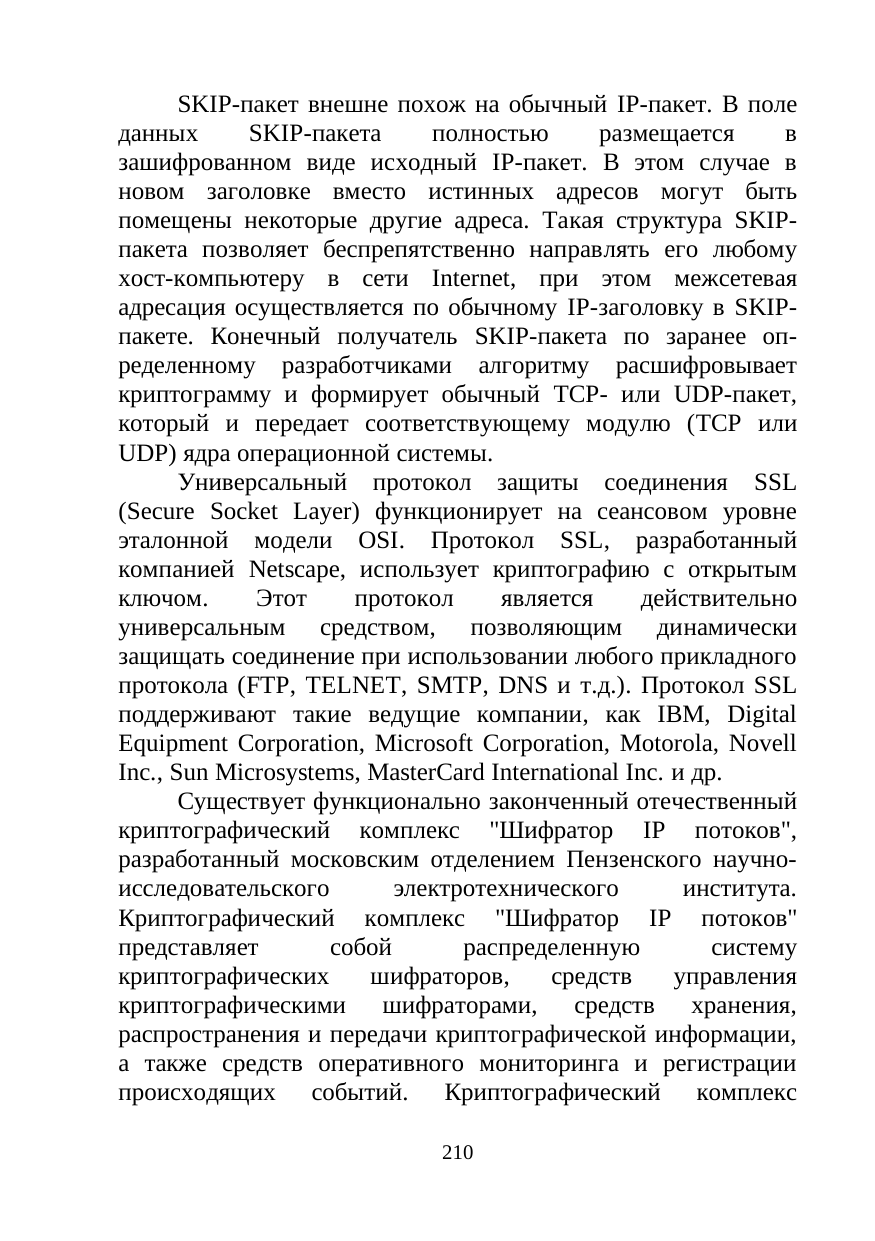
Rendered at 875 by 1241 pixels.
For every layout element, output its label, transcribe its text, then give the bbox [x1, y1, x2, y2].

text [118, 786, 797, 1106]
text Универсальный протокол защиты соединения SSL (Secure Socket Layer) функционирует на сеансовом уровне эталонной модели OSI. Протокол SSL, разработанный компанией Netscape, использует криптографию с открытым ключом. Этот протокол является действительно универсальным средством, позволяющим динамически защищать соединение при использовании любого прикладного протокола (FTP, TELNET, SMTP, DNS и т.д.). Протокол SSL поддерживают такие ведущие компании, как IBM, Digital Equipment Corporation, Microsoft Corporation, Motorola, Novell Inc., Sun Microsystems, MasterCard International Inc. и др. [118, 466, 797, 786]
text SKIP-пакет внешне похож на обычный IP-пакет. В поле данных SKIP-пакета полностью размещается в зашифрованном виде исходный IP-пакет. В этом случае в новом заголовке вместо истинных адресов могут быть помещены некоторые другие адреса. Такая структура SKIP-пакета позволяет беспрепятственно направлять его любому хост-компьютеру в сети Internet, при этом межсетевая адресация осуществляется по обычному IP-заголовку в SKIP-пакете. Конечный получатель SKIP-пакета по заранее определенному разработчиками алгоритму расшифровывает криптограмму и формирует обычный TCP- или UDP-пакет, который и передает соответствующему модулю (TCP или UDP) ядра операционной системы. [118, 89, 797, 466]
